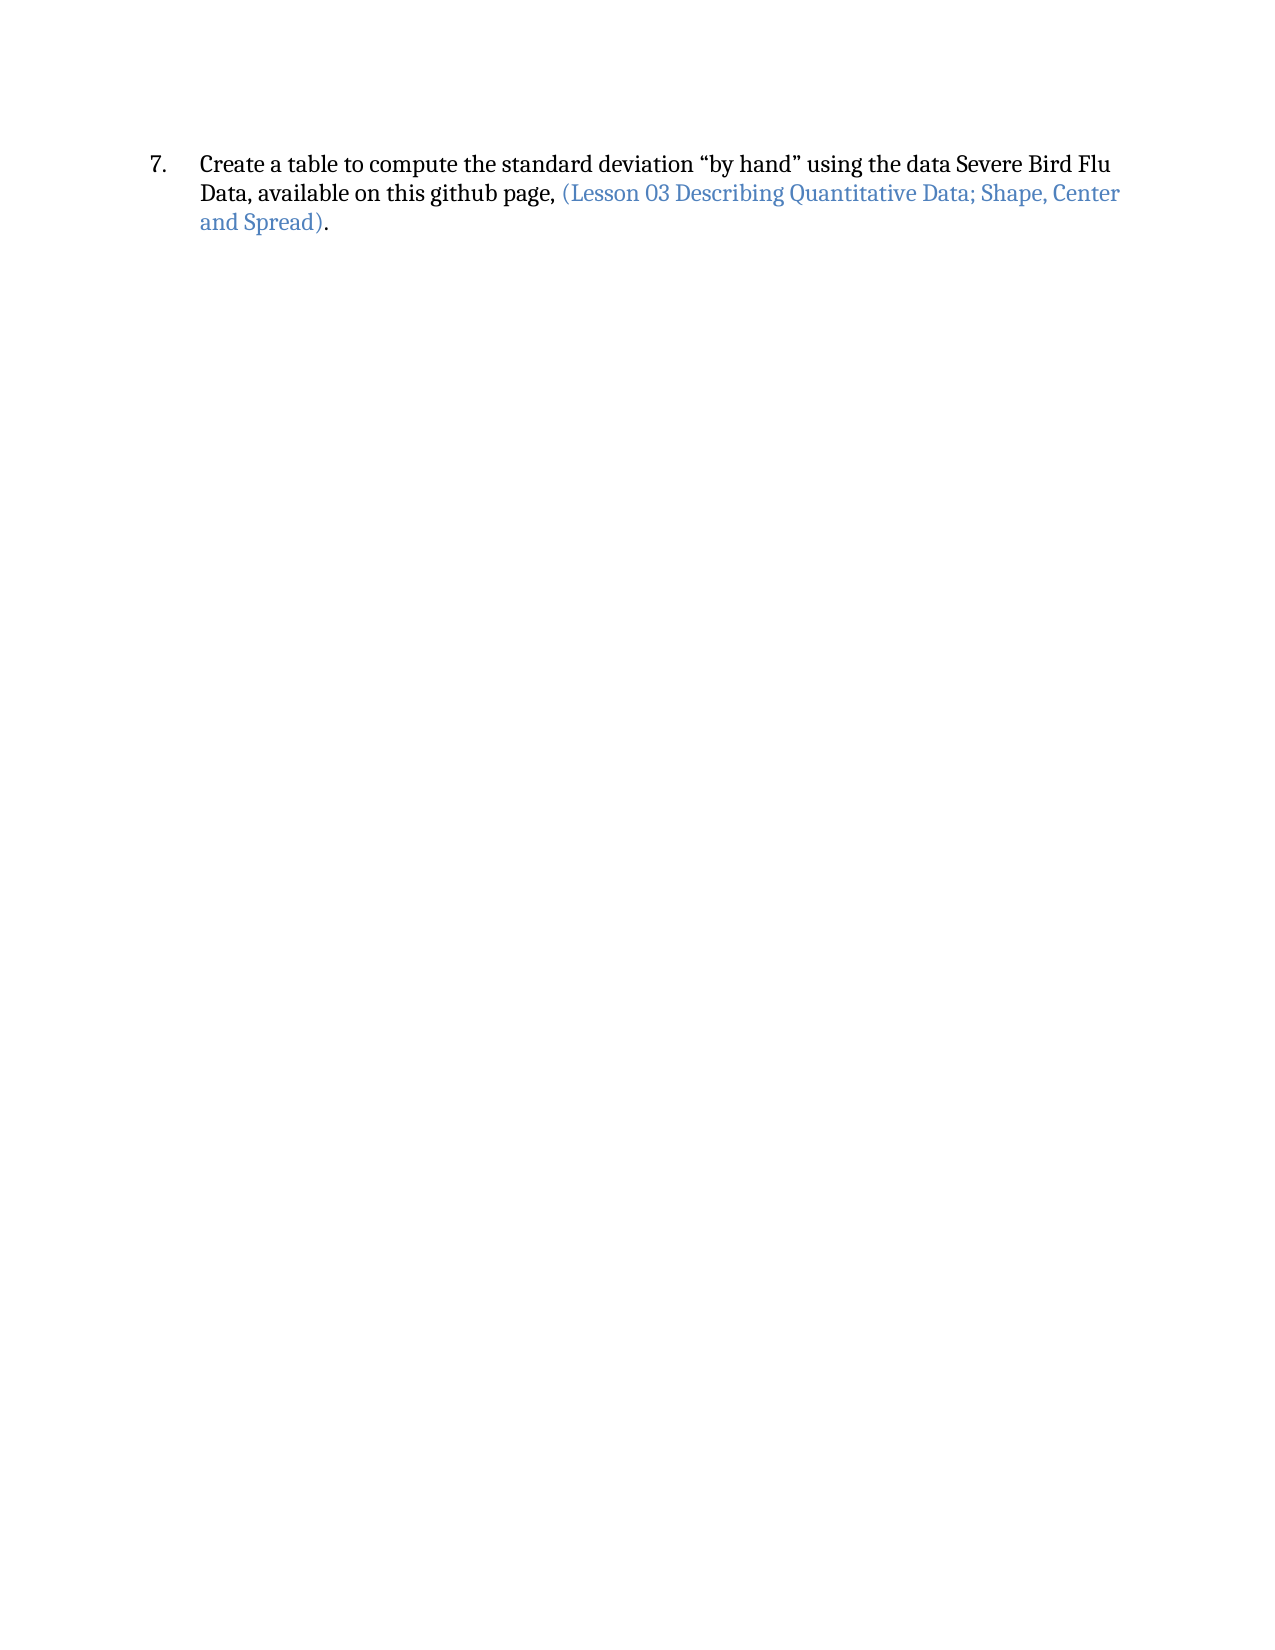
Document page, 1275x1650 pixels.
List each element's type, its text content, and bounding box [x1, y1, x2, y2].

list Create a table to compute the standard deviation “by hand” using the data Severe Bird Flu Data, available on this github page, (Lesson 03 Describing Quantitative Data; Shape, Center and Spread). [150, 150, 1125, 236]
